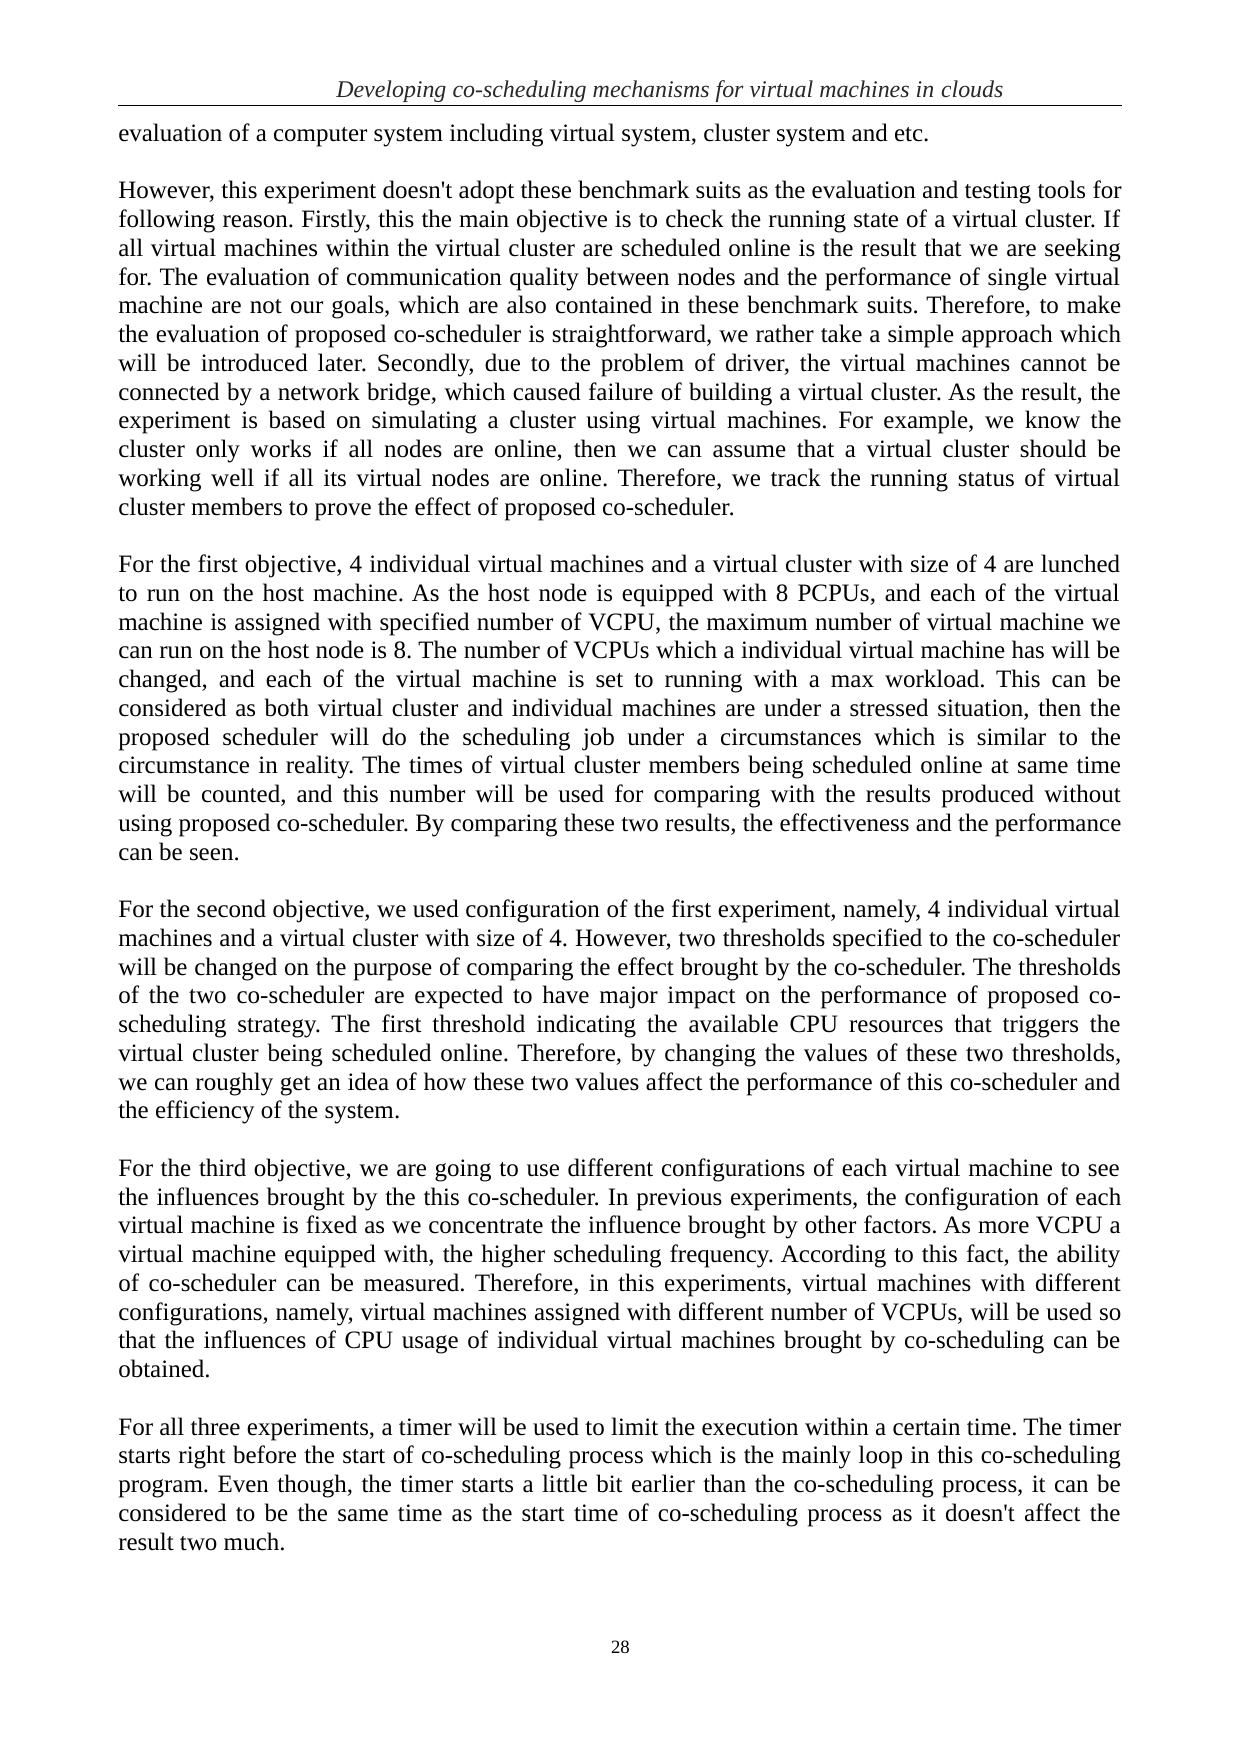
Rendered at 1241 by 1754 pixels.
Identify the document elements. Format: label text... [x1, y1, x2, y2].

text For the third objective, we are going to use different configurations of each virtual machine to see the influences brought by the this co-scheduler. In previous experiments, the configuration of each virtual machine is fixed as we concentrate the influence brought by other factors. As more VCPU a virtual machine equipped with, the higher scheduling frequency. According to this fact, the ability of co-scheduler can be measured. Therefore, in this experiments, virtual machines with different configurations, namely, virtual machines assigned with different number of VCPUs, will be used so that the influences of CPU usage of individual virtual machines brought by co-scheduling can be obtained. [118, 1153, 1122, 1383]
text For the first objective, 4 individual virtual machines and a virtual cluster with size of 4 are lunched to run on the host machine. As the host node is equipped with 8 PCPUs, and each of the virtual machine is assigned with specified number of VCPU, the maximum number of virtual machine we can run on the host node is 8. The number of VCPUs which a individual virtual machine has will be changed, and each of the virtual machine is set to running with a max workload. This can be considered as both virtual cluster and individual machines are under a stressed situation, then the proposed scheduler will do the scheduling job under a circumstances which is similar to the circumstance in reality. The times of virtual cluster members being scheduled online at same time will be counted, and this number will be used for comparing with the results produced without using proposed co-scheduler. By comparing these two results, the effectiveness and the performance can be seen. [118, 549, 1122, 866]
text For the second objective, we used configuration of the first experiment, namely, 4 individual virtual machines and a virtual cluster with size of 4. However, two thresholds specified to the co-scheduler will be changed on the purpose of comparing the effect brought by the co-scheduler. The thresholds of the two co-scheduler are expected to have major impact on the performance of proposed co-scheduling strategy. The first threshold indicating the available CPU resources that triggers the virtual cluster being scheduled online. Therefore, by changing the values of these two thresholds, we can roughly get an idea of how these two values affect the performance of this co-scheduler and the efficiency of the system. [118, 894, 1122, 1124]
text For all three experiments, a timer will be used to limit the execution within a certain time. The timer starts right before the start of co-scheduling process which is the mainly loop in this co-scheduling program. Even though, the timer starts a little bit earlier than the co-scheduling process, it can be considered to be the same time as the start time of co-scheduling process as it doesn't affect the result two much. [118, 1412, 1122, 1556]
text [118, 118, 1122, 147]
text However, this experiment doesn't adopt these benchmark suits as the evaluation and testing tools for following reason. Firstly, this the main objective is to check the running state of a virtual cluster. If all virtual machines within the virtual cluster are scheduled online is the result that we are seeking for. The evaluation of communication quality between nodes and the performance of single virtual machine are not our goals, which are also contained in these benchmark suits. Therefore, to make the evaluation of proposed co-scheduler is straightforward, we rather take a simple approach which will be introduced later. Secondly, due to the problem of driver, the virtual machines cannot be connected by a network bridge, which caused failure of building a virtual cluster. As the result, the experiment is based on simulating a cluster using virtual machines. For example, we know the cluster only works if all nodes are online, then we can assume that a virtual cluster should be working well if all its virtual nodes are online. Therefore, we track the running status of virtual cluster members to prove the effect of proposed co-scheduler. [118, 176, 1122, 521]
